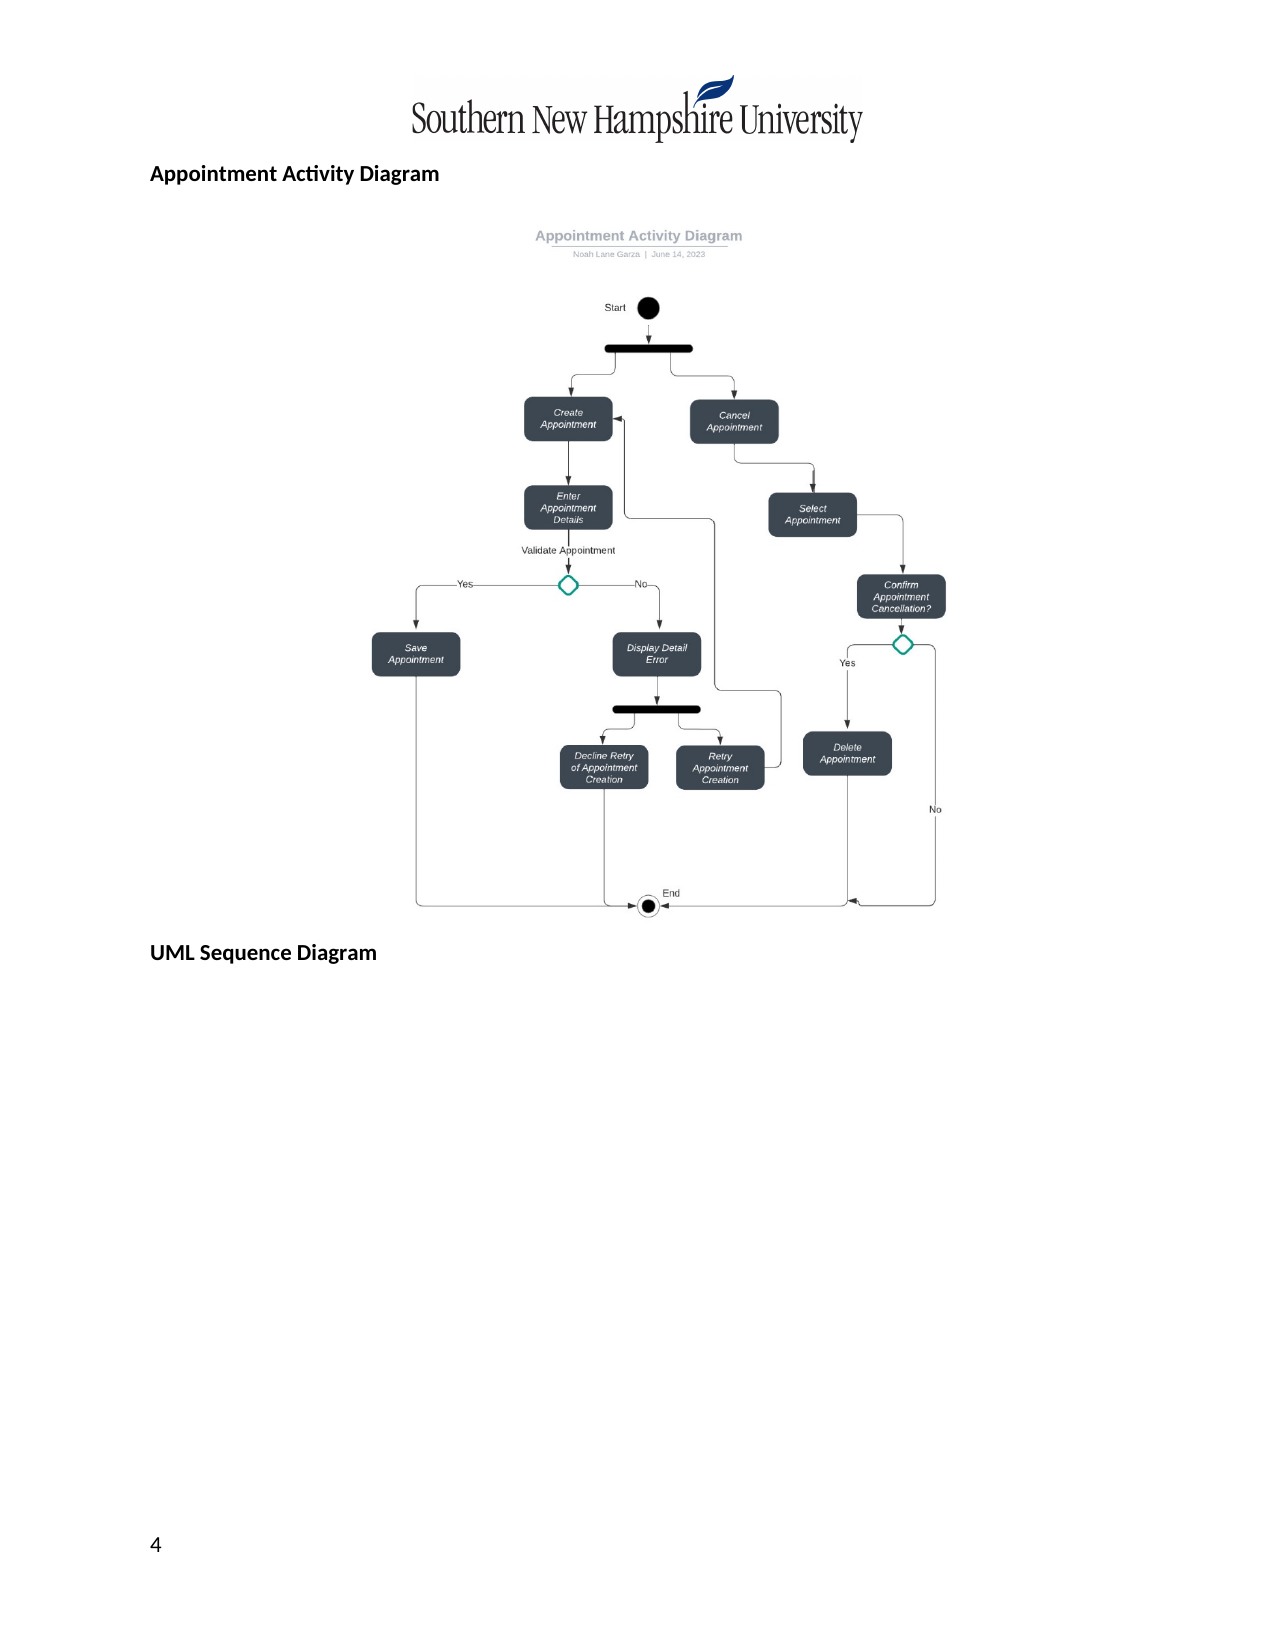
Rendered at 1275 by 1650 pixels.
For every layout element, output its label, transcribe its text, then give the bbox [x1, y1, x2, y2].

picture [412, 75, 863, 143]
picture [150, 186, 1124, 939]
subtitle UML Sequence Diagram [150, 938, 1125, 966]
